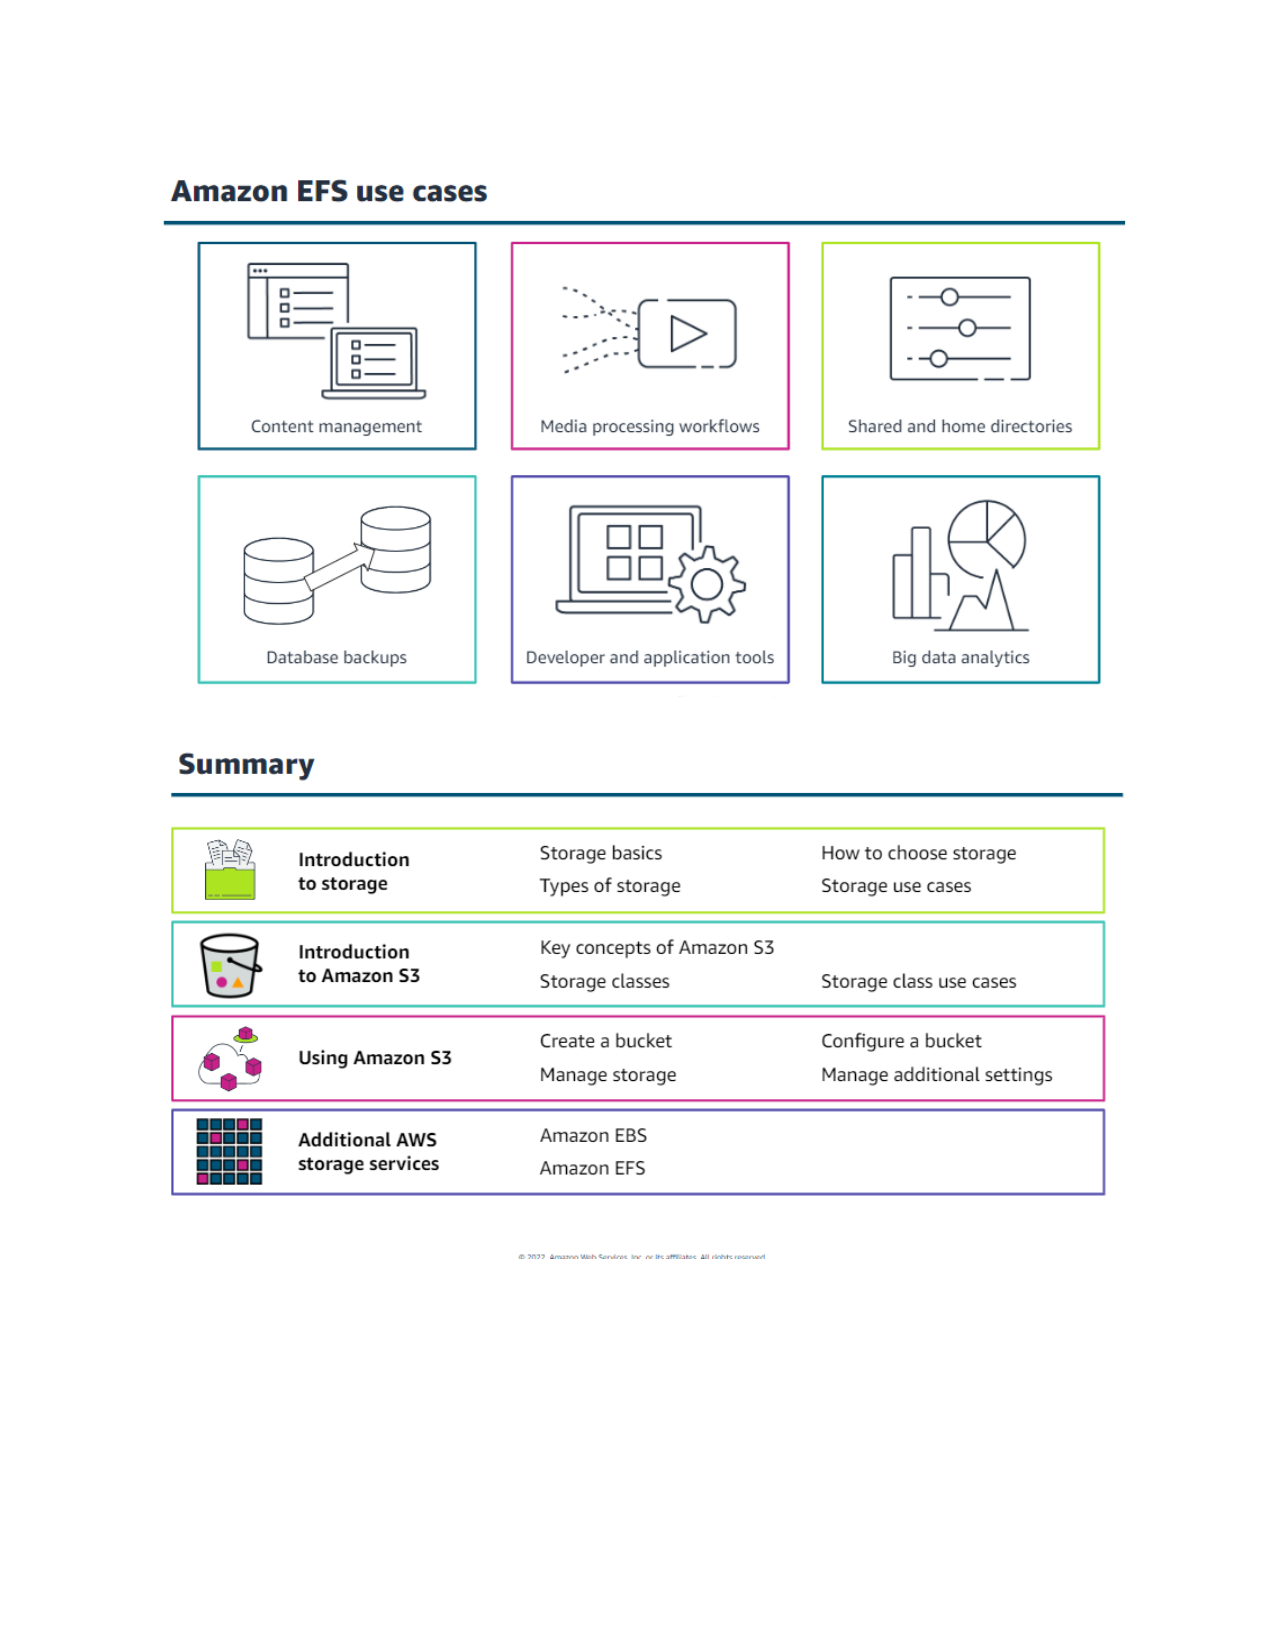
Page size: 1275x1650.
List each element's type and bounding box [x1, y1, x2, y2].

picture [150, 721, 1125, 1259]
picture [150, 150, 1125, 697]
